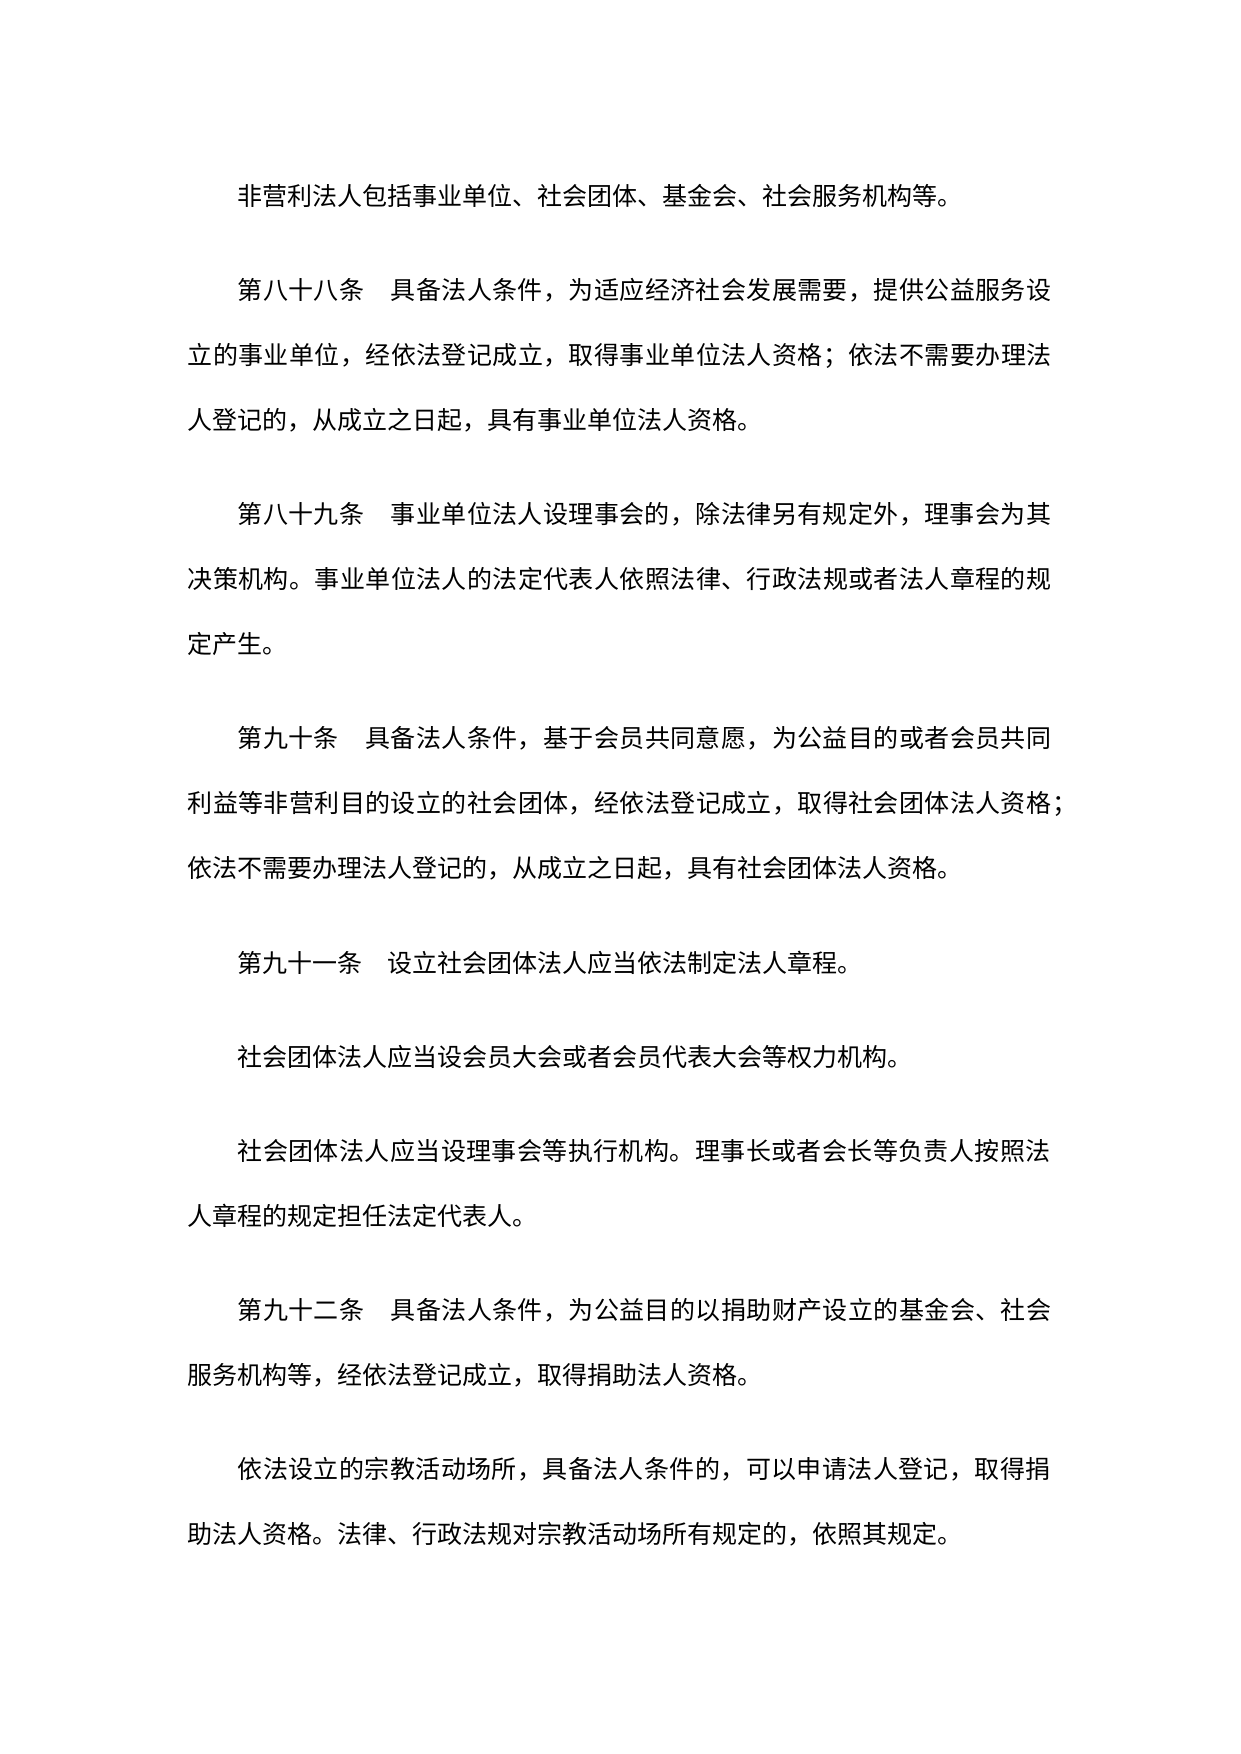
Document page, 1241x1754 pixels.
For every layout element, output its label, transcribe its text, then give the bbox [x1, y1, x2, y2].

text 非营利法人包括事业单位、社会团体、基金会、社会服务机构等。 [187, 162, 1053, 227]
text 第九十二条 具备法人条件，为公益目的以捐助财产设立的基金会、社会服务机构等，经依法登记成立，取得捐助法人资格。 [187, 1276, 1053, 1406]
text 第八十八条 具备法人条件，为适应经济社会发展需要，提供公益服务设立的事业单位，经依法登记成立，取得事业单位法人资格；依法不需要办理法人登记的，从成立之日起，具有事业单位法人资格。 [187, 256, 1053, 451]
text 依法设立的宗教活动场所，具备法人条件的，可以申请法人登记，取得捐助法人资格。法律、行政法规对宗教活动场所有规定的，依照其规定。 [187, 1435, 1053, 1565]
text 社会团体法人应当设理事会等执行机构。理事长或者会长等负责人按照法人章程的规定担任法定代表人。 [187, 1117, 1053, 1247]
text 第九十条 具备法人条件，基于会员共同意愿，为公益目的或者会员共同利益等非营利目的设立的社会团体，经依法登记成立，取得社会团体法人资格；依法不需要办理法人登记的，从成立之日起，具有社会团体法人资格。 [187, 704, 1053, 899]
text 第八十九条 事业单位法人设理事会的，除法律另有规定外，理事会为其决策机构。事业单位法人的法定代表人依照法律、行政法规或者法人章程的规定产生。 [187, 480, 1053, 675]
text 第九十一条 设立社会团体法人应当依法制定法人章程。 [187, 929, 1053, 994]
text 社会团体法人应当设会员大会或者会员代表大会等权力机构。 [187, 1023, 1053, 1088]
